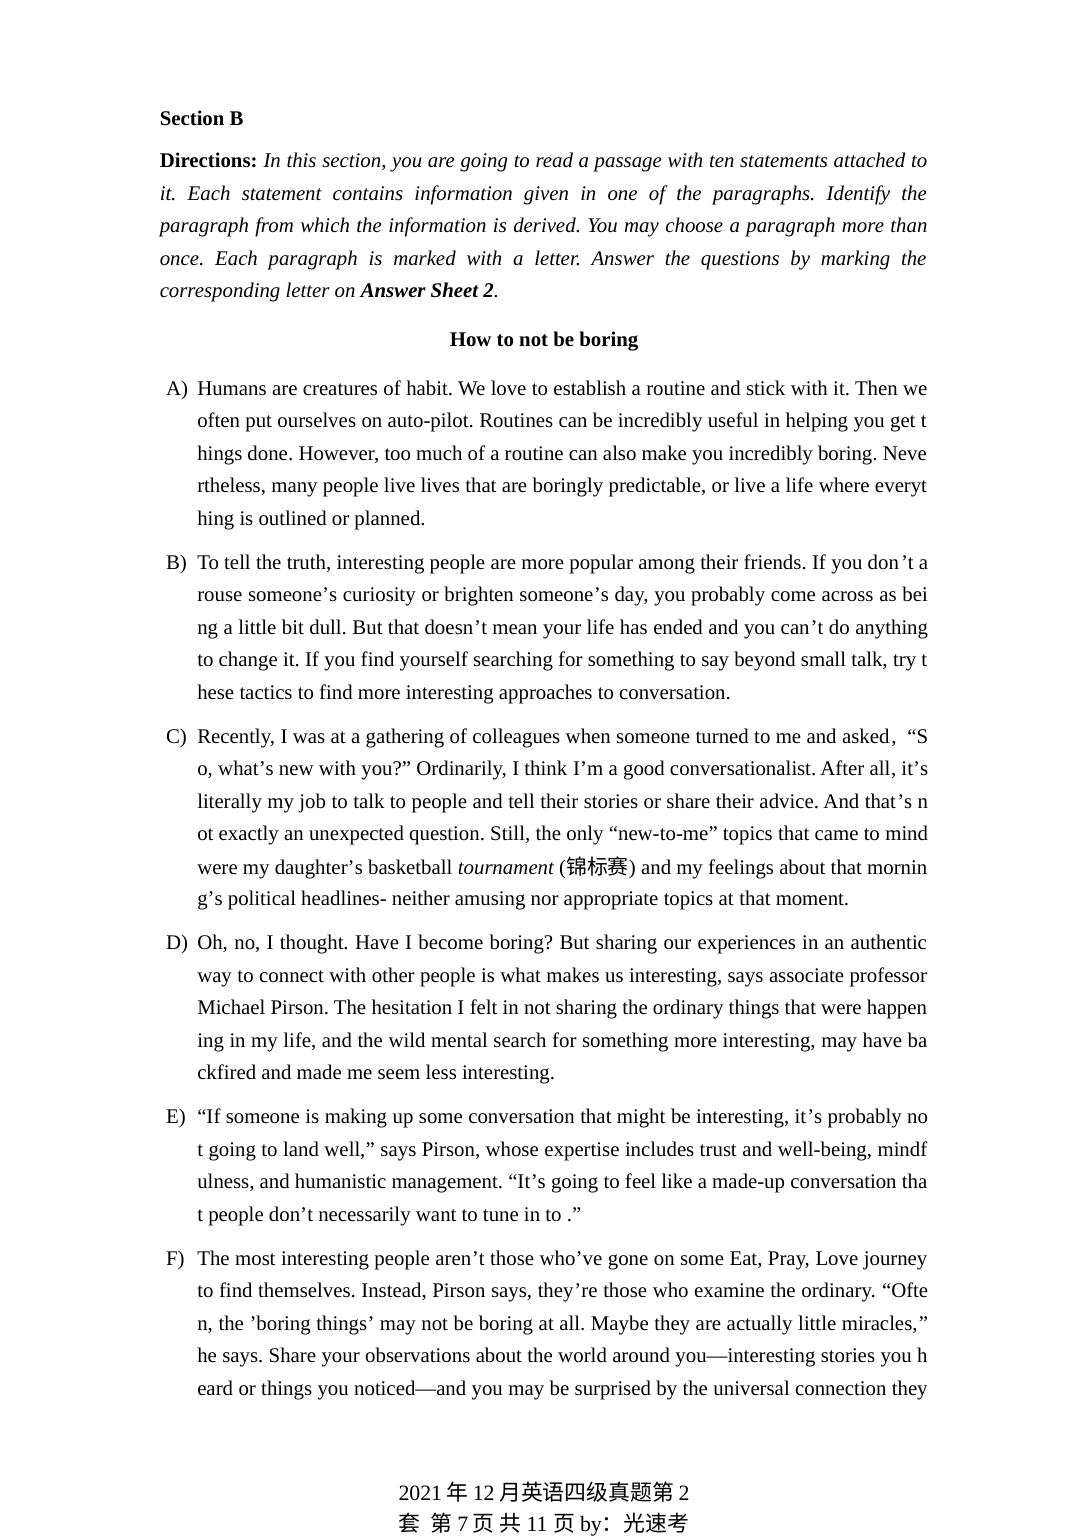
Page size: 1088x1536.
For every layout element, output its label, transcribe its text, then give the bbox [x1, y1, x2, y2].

text How to not be boring [159, 323, 928, 355]
text Section B [159, 101, 928, 134]
text E) “If someone is making up some conversation that might be interesting, it’s probably not going to land well,” says Pirson, whose expertise includes trust and well-being, mindfulness, and humanistic management. “It’s going to feel like a made-up conversation that people don’t necessarily want to tune in to .” [166, 1100, 928, 1230]
text A) Humans are creatures of habit. We love to establish a routine and stick with it. Then we often put ourselves on auto-pilot. Routines can be incredibly useful in helping you get things done. However, too much of a routine can also make you incredibly boring. Nevertheless, many people live lives that are boringly predictable, or live a life where everything is outlined or planned. [166, 372, 928, 534]
text Directions: In this section, you are going to read a passage with ten statements attached to it. Each statement contains information given in one of the paragraphs. Identify the paragraph from which the information is derived. You may choose a paragraph more than once. Each paragraph is marked with a letter. Answer the questions by marking the corresponding letter on Answer Sheet 2. [159, 144, 928, 306]
text C) Recently, I was at a gathering of colleagues when someone turned to me and asked, “So, what’s new with you?” Ordinarily, I think I’m a good conversationalist. After all, it’s literally my job to talk to people and tell their stories or share their advice. And that’s not exactly an unexpected question. Still, the only “new-to-me” topics that came to mind were my daughter’s basketball tournament (锦标赛) and my feelings about that morning’s political headlines- neither amusing nor appropriate topics at that moment. [166, 719, 928, 914]
text B) To tell the truth, interesting people are more popular among their friends. If you don’t arouse someone’s curiosity or brighten someone’s day, you probably come across as being a little bit dull. But that doesn’t mean your life has ended and you can’t do anything to change it. If you find yourself searching for something to say beyond small talk, try these tactics to find more interesting approaches to conversation. [166, 546, 928, 708]
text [166, 1241, 928, 1404]
text D) Oh, no, I thought. Have I become boring? But sharing our experiences in an authentic way to connect with other people is what makes us interesting, says associate professor Michael Pirson. The hesitation I felt in not sharing the ordinary things that were happening in my life, and the wild mental search for something more interesting, may have backfired and made me seem less interesting. [166, 926, 928, 1088]
